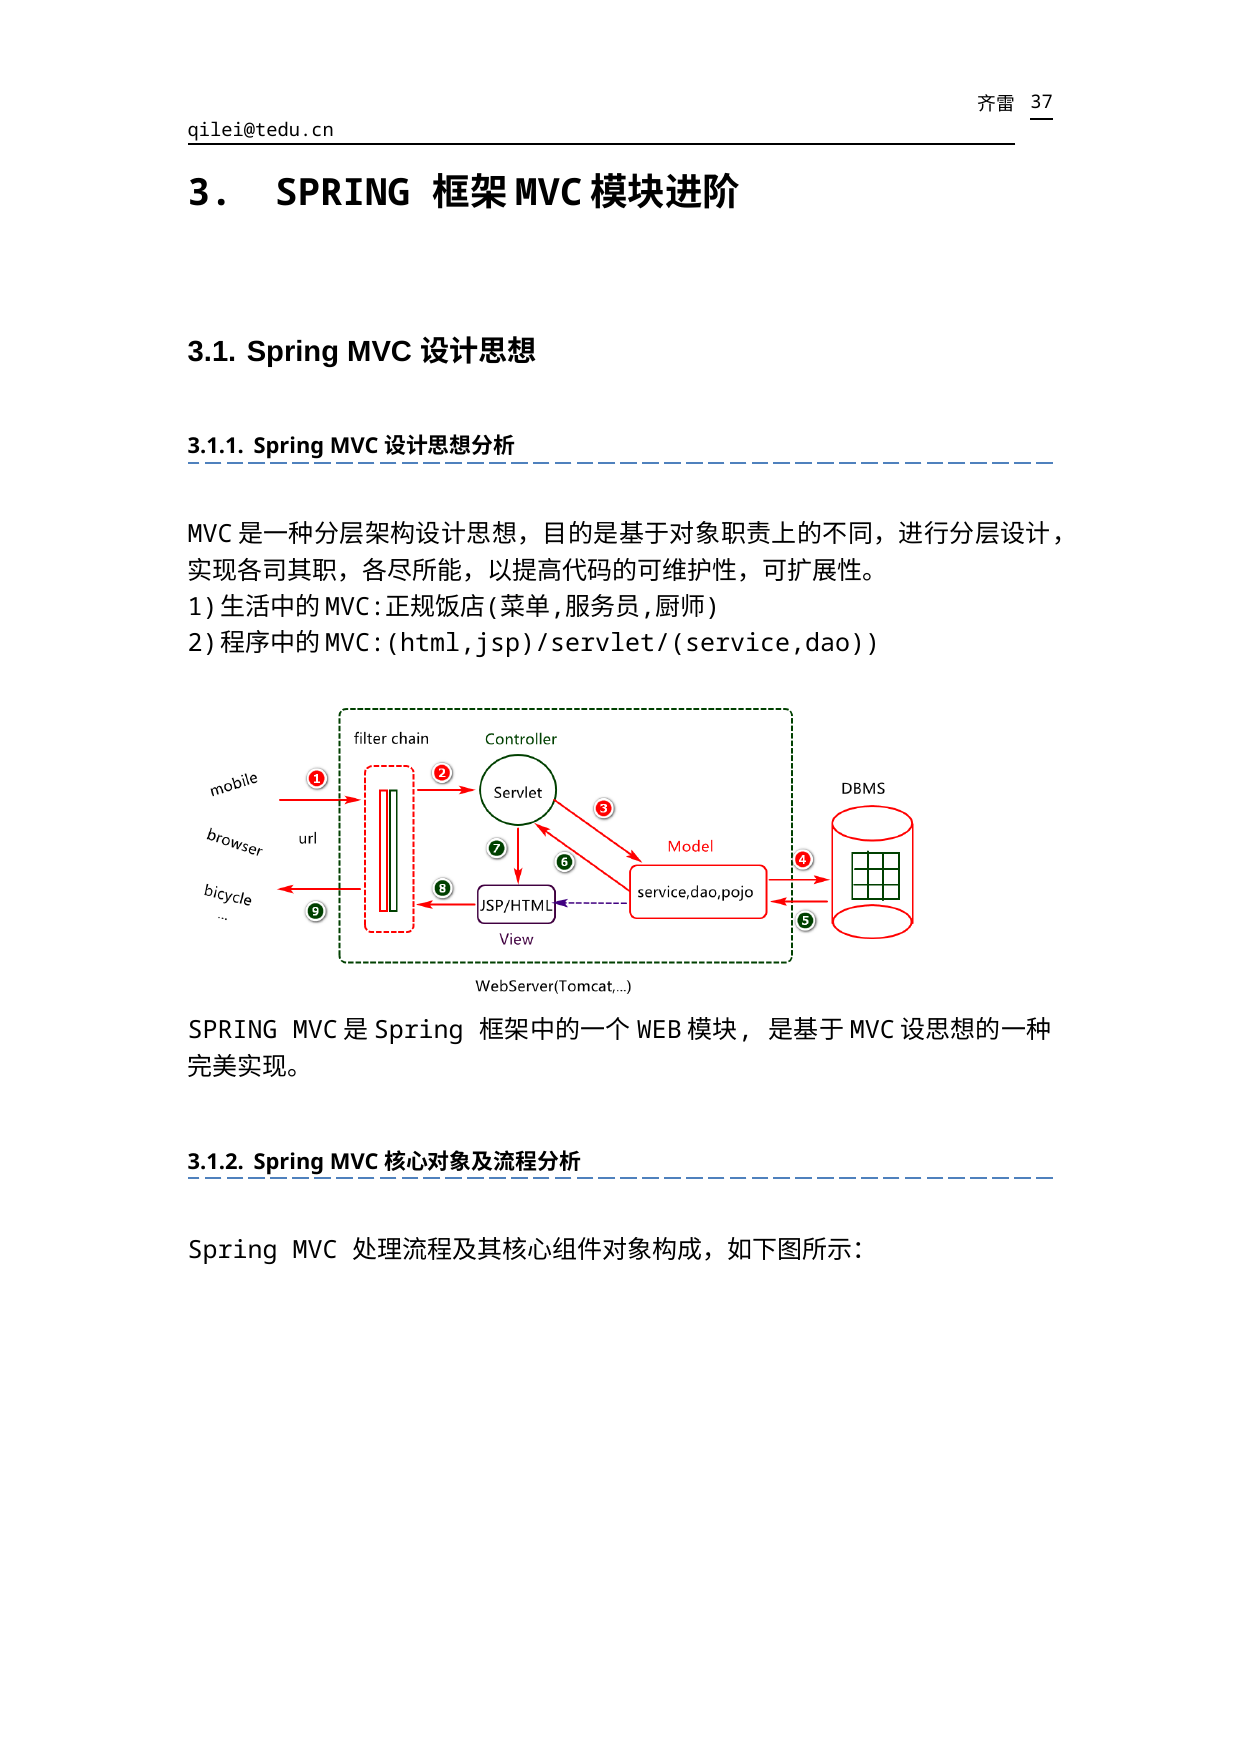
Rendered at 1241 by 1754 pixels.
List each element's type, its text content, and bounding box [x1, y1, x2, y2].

list 程序中的MVC:(html,jsp)/servlet/(service,dao)) [187, 623, 1053, 659]
picture [187, 693, 945, 1010]
text Spring MVC 处理流程及其核心组件对象构成，如下图所示： [187, 1230, 1053, 1266]
text SPRING MVC是Spring 框架中的一个WEB模块, 是基于MVC设思想的一种完美实现。 [187, 1010, 1053, 1082]
subtitle Spring MVC 设计思想 [187, 328, 1053, 370]
subtitle SPRING 框架MVC模块进阶 [187, 162, 1053, 216]
text MVC是一种分层架构设计思想，目的是基于对象职责上的不同，进行分层设计，实现各司其职，各尽所能，以提高代码的可维护性，可扩展性。 [187, 514, 1053, 586]
subtitle Spring MVC 核心对象及流程分析 [187, 1144, 1053, 1179]
list 生活中的MVC:正规饭店(菜单,服务员,厨师) [187, 586, 1053, 623]
subtitle Spring MVC 设计思想分析 [187, 428, 1053, 464]
